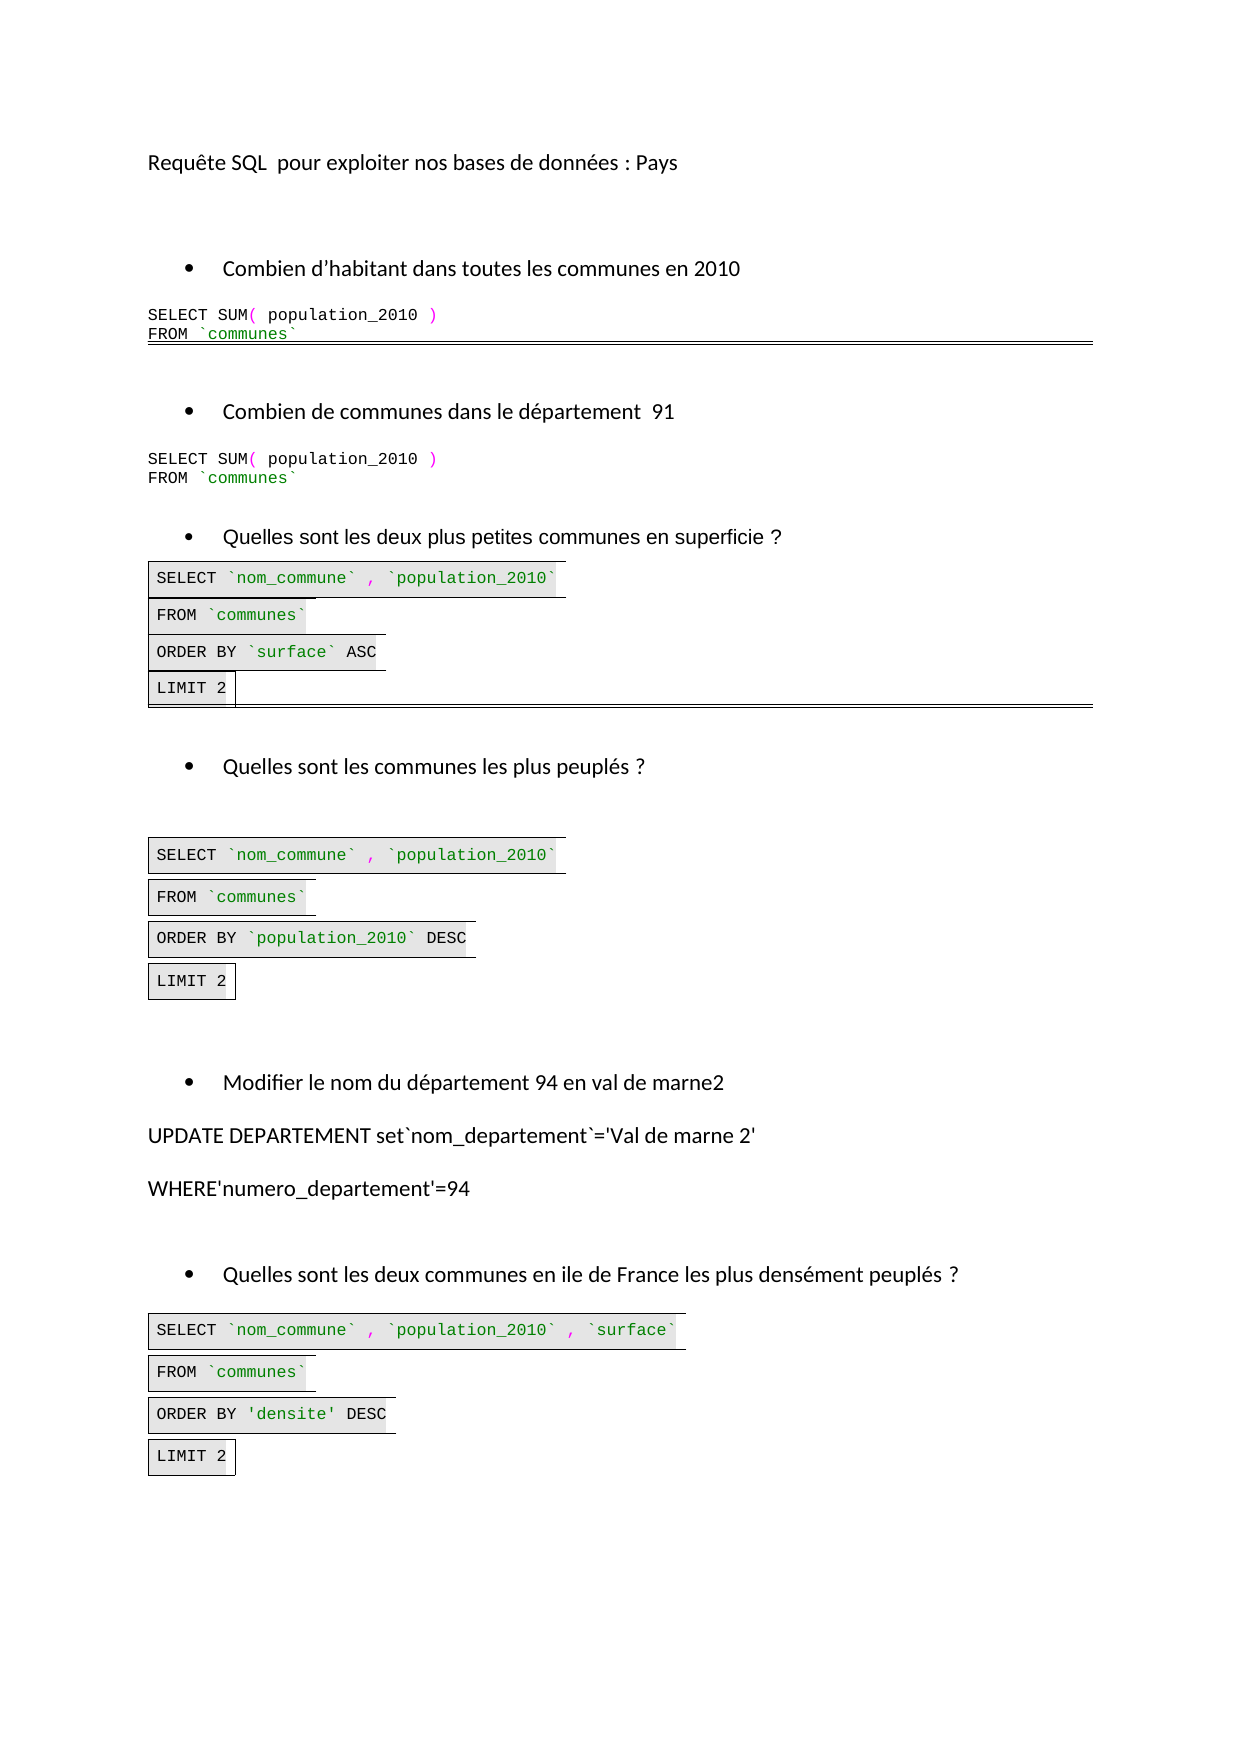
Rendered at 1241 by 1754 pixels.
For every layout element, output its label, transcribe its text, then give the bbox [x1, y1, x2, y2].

text SELECT SUM( population_2010 ) FROM `communes` [148, 307, 1093, 341]
text SELECT `nom_commune` , `population_2010` FROM `communes` ORDER BY `population_2010` DESC LIMIT 2 [148, 837, 1093, 1000]
list Combien d’habitant dans toutes les communes en 2010 [185, 254, 1093, 282]
list Quelles sont les communes les plus peuplés ? [185, 752, 1093, 780]
list Combien de communes dans le département 91 [185, 397, 1093, 425]
text UPDATE DEPARTEMENT set`nom_departement`='Val de marne 2' [148, 1122, 1093, 1149]
text Requête SQL pour exploiter nos bases de données : Pays [148, 148, 1093, 176]
list Quelles sont les deux plus petites communes en superficie ? [185, 524, 1080, 549]
text SELECT `nom_commune` , `population_2010` FROM `communes` ORDER BY `surface` ASC LIMIT 2 [236, 561, 1080, 704]
text SELECT `nom_commune` , `population_2010` , `surface` FROM `communes` ORDER BY 'densite' DESC LIMIT 2 [148, 1313, 1093, 1475]
text SELECT SUM( population_2010 ) FROM `communes` [148, 450, 1080, 488]
list Modifier le nom du département 94 en val de marne2 [185, 1068, 1093, 1097]
list Quelles sont les deux communes en ile de France les plus densément peuplés ? [185, 1260, 1093, 1288]
text WHERE'numero_departement'=94 [148, 1174, 1093, 1203]
